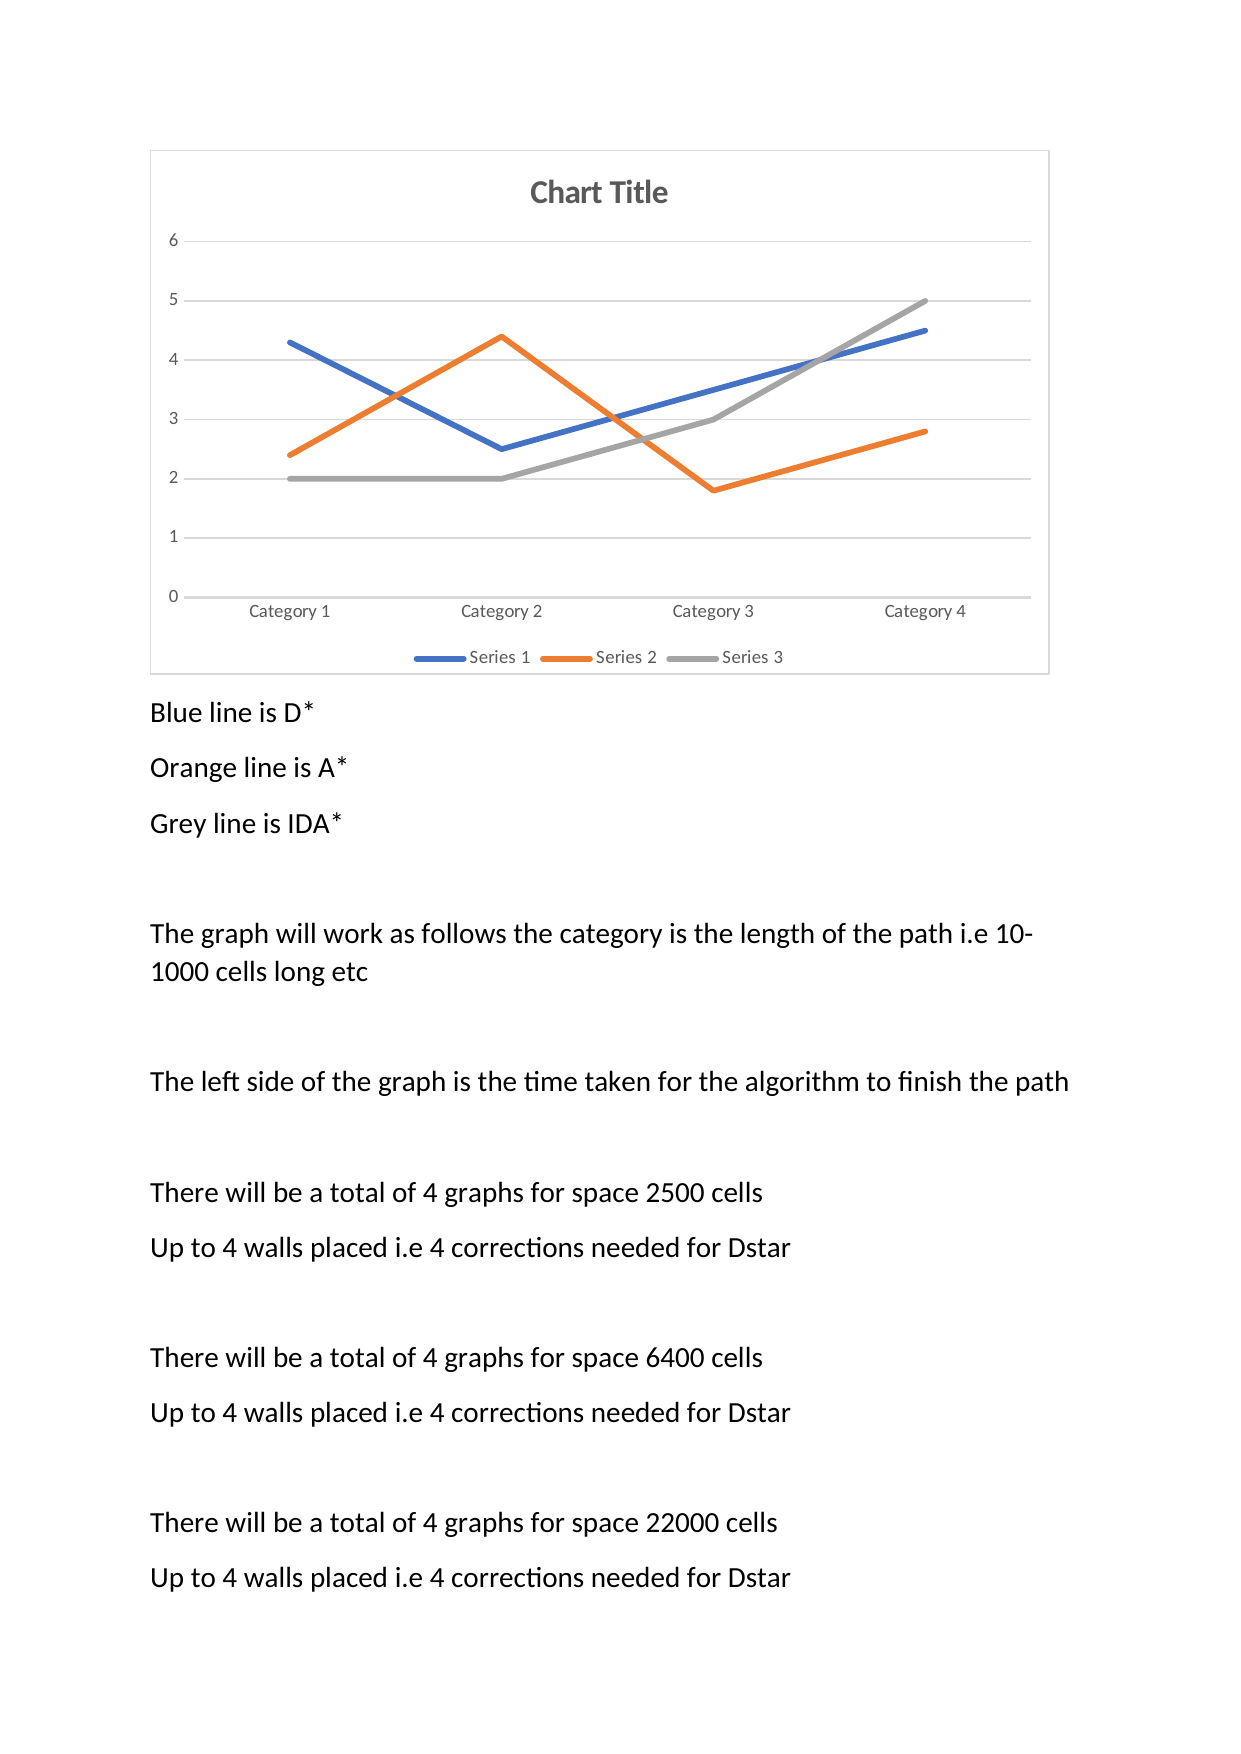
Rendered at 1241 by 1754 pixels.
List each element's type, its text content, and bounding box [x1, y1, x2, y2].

text There will be a total of 4 graphs for space 6400 cells [150, 1339, 1090, 1375]
text Up to 4 walls placed i.e 4 corrections needed for Dstar [150, 1559, 1090, 1595]
text Grey line is IDA* [150, 805, 1090, 840]
text Up to 4 walls placed i.e 4 corrections needed for Dstar [150, 1229, 1090, 1264]
text Orange line is A* [150, 749, 1090, 785]
text There will be a total of 4 graphs for space 2500 cells [150, 1174, 1090, 1209]
text The left side of the graph is the time taken for the algorithm to finish the path [150, 1063, 1090, 1099]
text Up to 4 walls placed i.e 4 corrections needed for Dstar [150, 1394, 1090, 1430]
text There will be a total of 4 graphs for space 22000 cells [150, 1504, 1090, 1540]
text The graph will work as follows the category is the length of the path i.e 10-1000 cells long etc [150, 915, 1090, 989]
text Blue line is D* [150, 205, 1090, 730]
